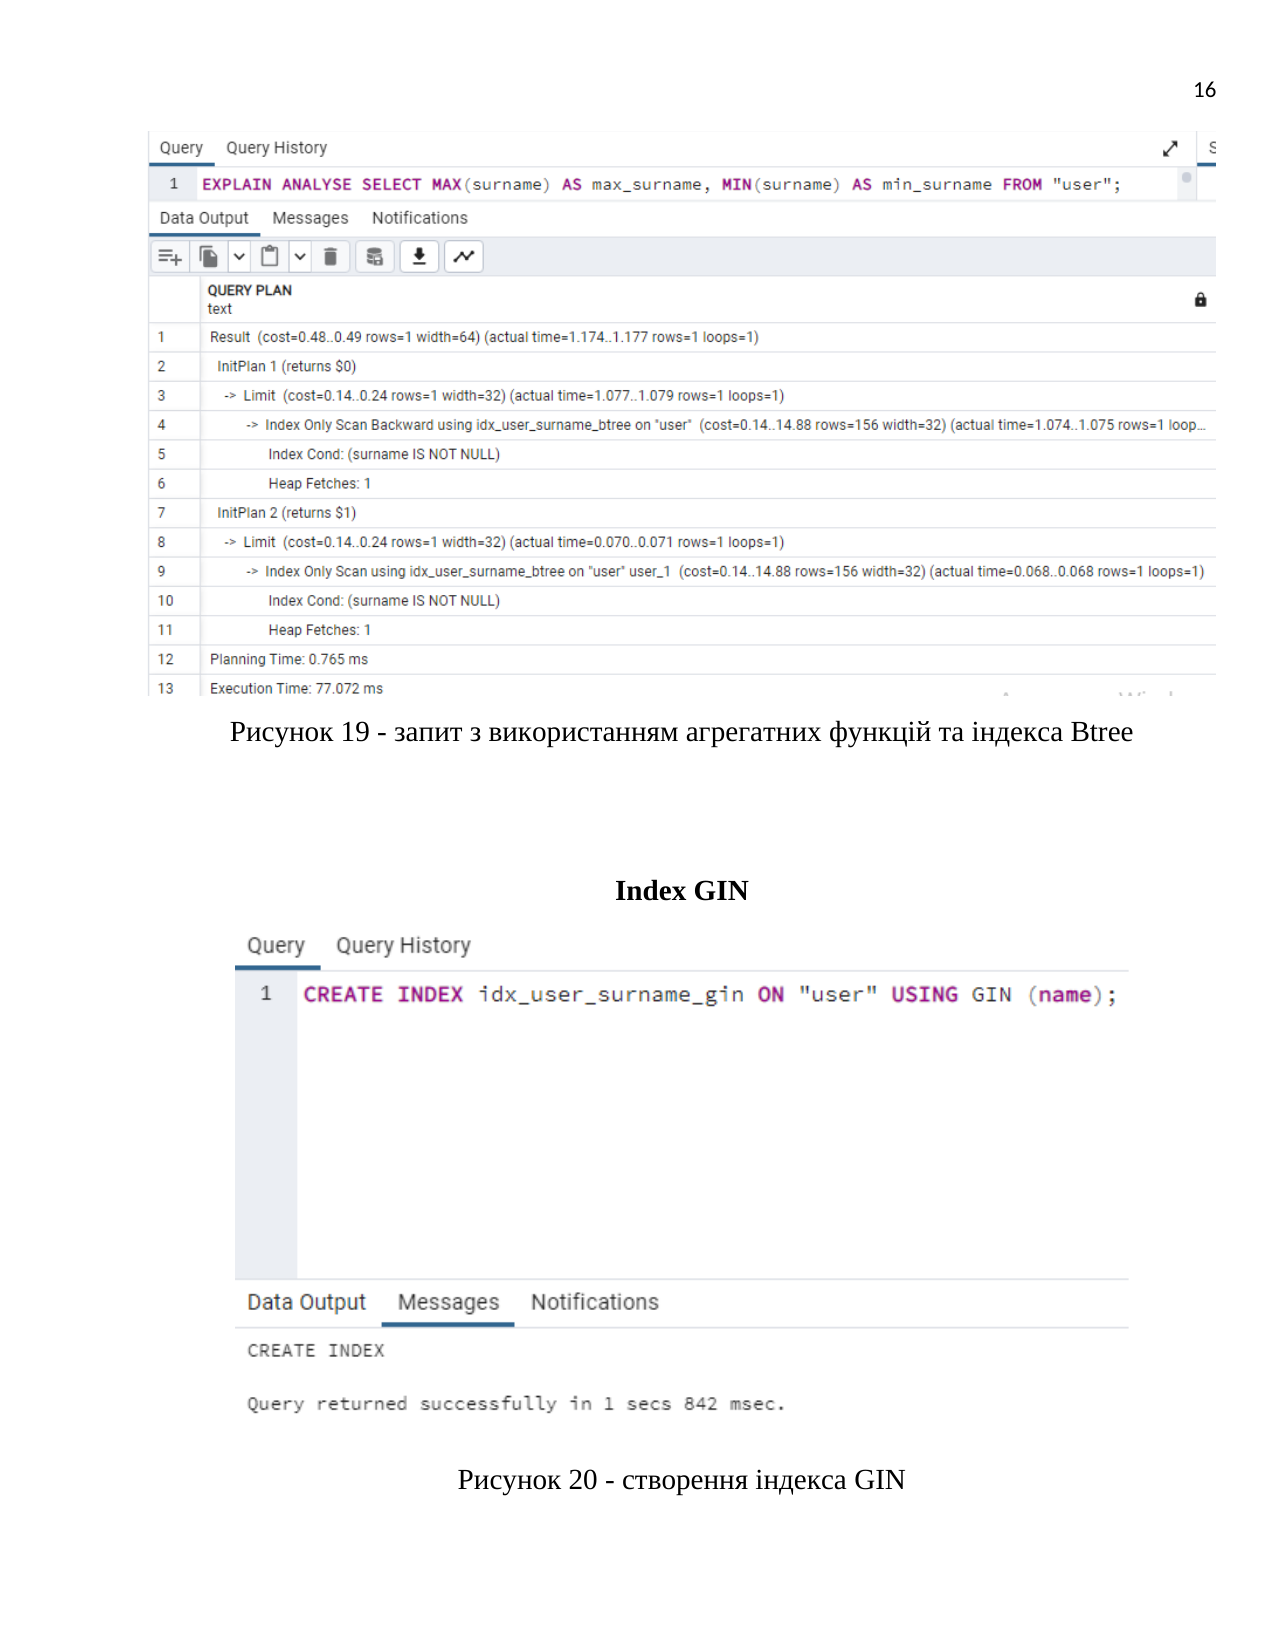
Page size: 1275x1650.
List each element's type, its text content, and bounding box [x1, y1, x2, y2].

text Index GIN [148, 873, 1216, 906]
text Рисунок 20 - створення індекса GIN [148, 1462, 1216, 1495]
picture [235, 925, 1129, 1443]
text Рисунок 19 - запит з використанням агрегатних функцій та індекса Btree [148, 714, 1216, 748]
picture [147, 131, 1216, 696]
